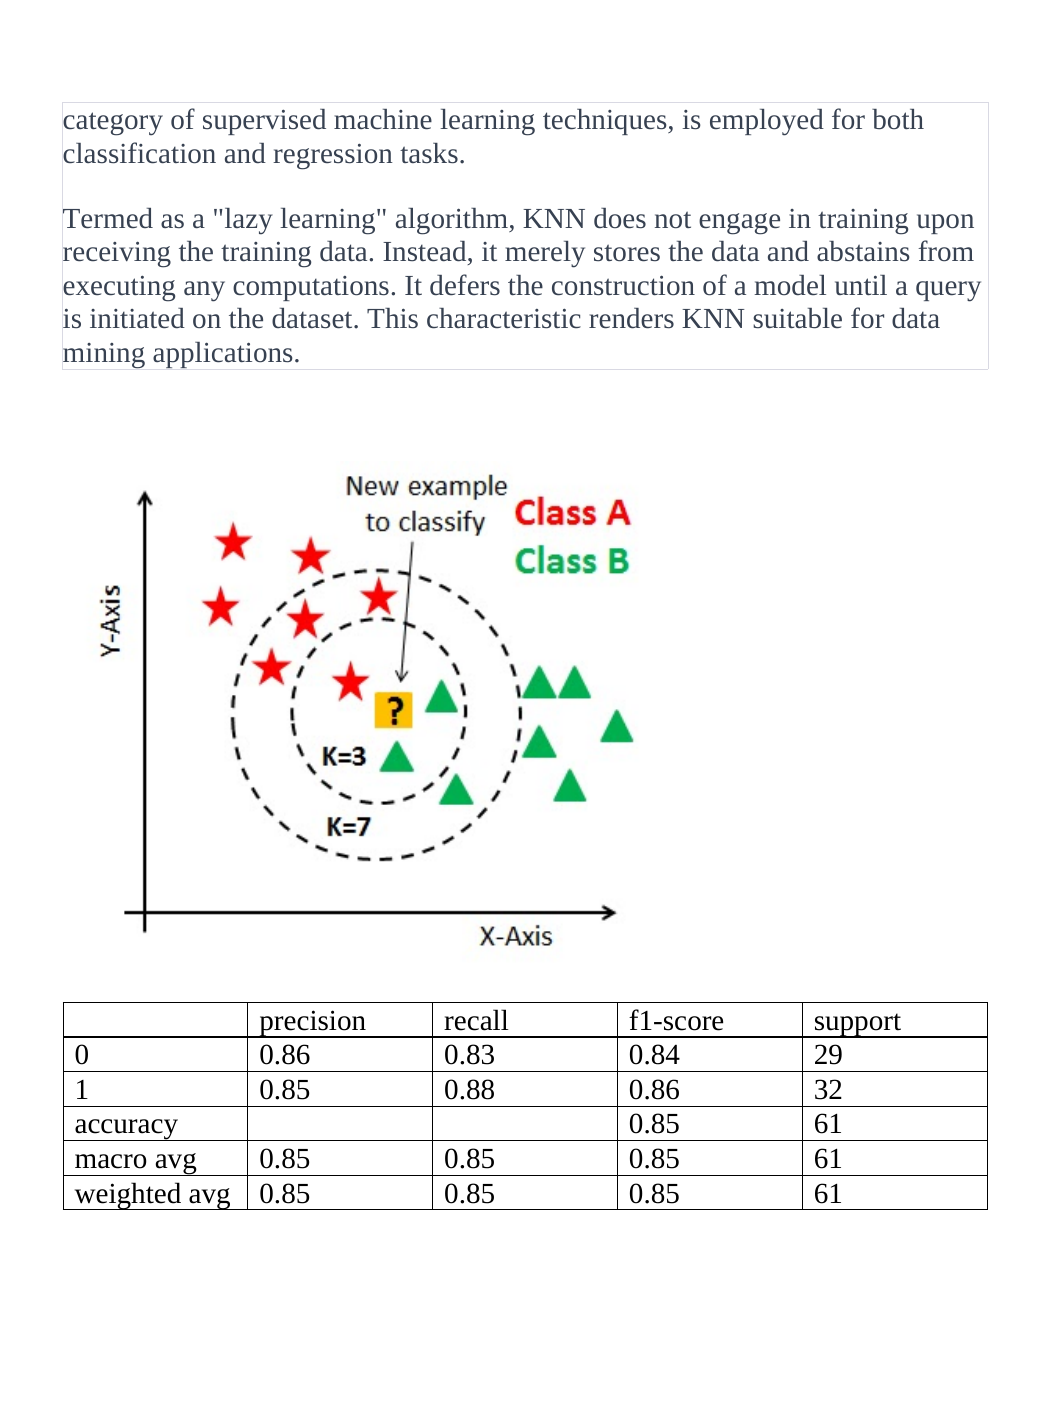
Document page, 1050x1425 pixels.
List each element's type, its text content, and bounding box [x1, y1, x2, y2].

table_cell 0.85 [618, 1107, 802, 1140]
table_header [64, 1003, 247, 1036]
table_cell 0.85 [248, 1072, 432, 1106]
text Termed as a "lazy learning" algorithm, KNN does not engage in training upon receiving the training data. Instead, it merely stores the data and abstains from executing any computations. It defers the construction of a model until a query is initiated on the dataset. This characteristic renders KNN suitable for data mining applications. [63, 200, 988, 369]
table_cell 0.85 [618, 1176, 802, 1209]
table_cell 0.83 [433, 1038, 617, 1071]
table_cell [433, 1107, 617, 1140]
table_cell 29 [803, 1038, 987, 1071]
table_cell 0.85 [433, 1141, 617, 1175]
table_header f1-score [618, 1003, 802, 1036]
table_cell [248, 1107, 432, 1140]
table_cell 0.88 [433, 1072, 617, 1106]
table_cell 1 [64, 1072, 247, 1106]
table_cell accuracy [64, 1107, 247, 1140]
table_cell 61 [803, 1141, 987, 1175]
table_header recall [433, 1003, 617, 1036]
table_cell 32 [803, 1072, 987, 1106]
table_cell weighted avg [64, 1176, 247, 1209]
table_cell 0.85 [248, 1176, 432, 1209]
table_cell 0.86 [618, 1072, 802, 1106]
table_cell 61 [803, 1176, 987, 1209]
table_cell macro avg [64, 1141, 247, 1175]
table_header precision [248, 1003, 432, 1036]
table_cell 0.86 [248, 1038, 432, 1071]
table_cell 0 [64, 1038, 247, 1071]
picture [62, 461, 696, 1002]
table_cell 61 [803, 1107, 987, 1140]
table_header support [803, 1003, 987, 1036]
table_cell 0.85 [618, 1141, 802, 1175]
table_cell 0.85 [433, 1176, 617, 1209]
table_cell 0.84 [618, 1038, 802, 1071]
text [63, 103, 988, 170]
table_cell 0.85 [248, 1141, 432, 1175]
